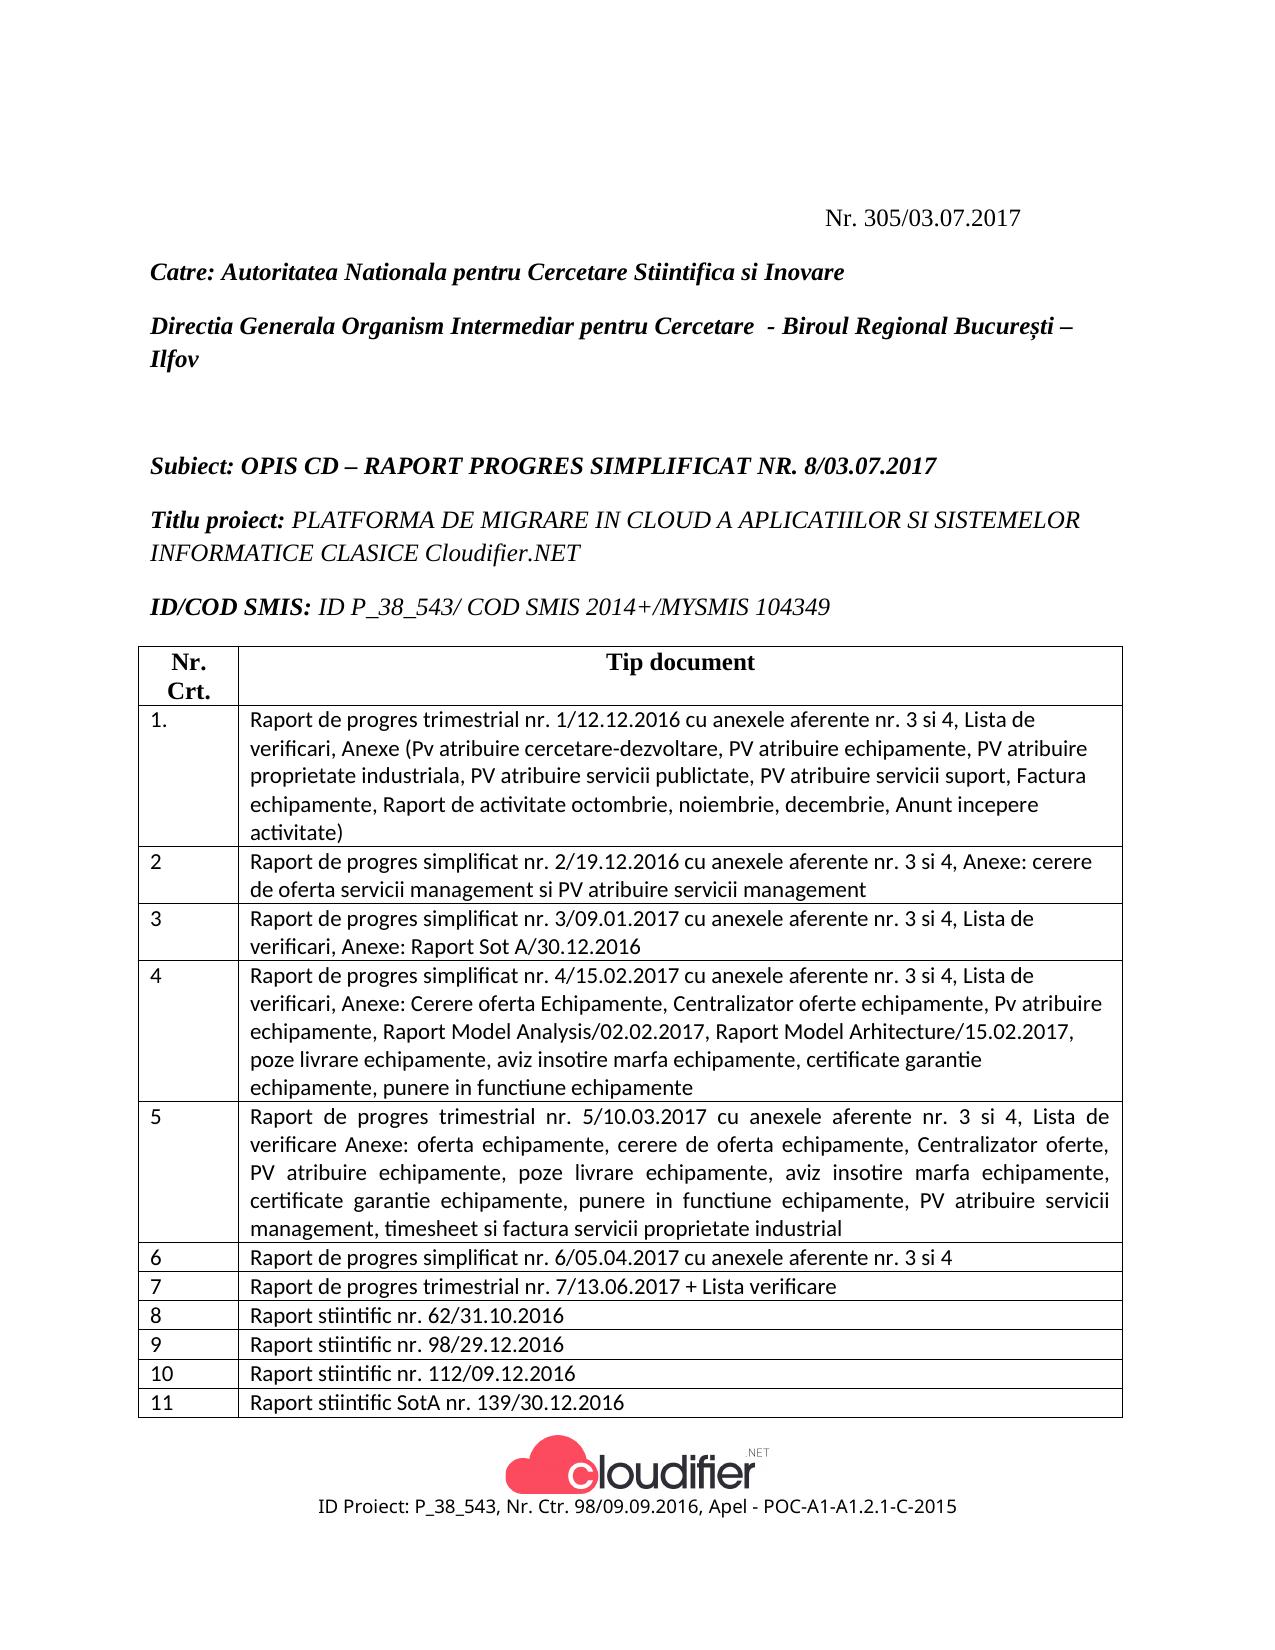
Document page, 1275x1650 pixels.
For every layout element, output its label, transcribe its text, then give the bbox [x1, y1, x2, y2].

table_cell Raport stiintific nr. 98/29.12.2016 [239, 1330, 1122, 1358]
table_header Tip document [239, 647, 1122, 704]
table_header Nr. Crt. [139, 647, 238, 704]
table_cell Raport stiintific nr. 112/09.12.2016 [239, 1360, 1122, 1387]
table_cell 1. [139, 706, 238, 846]
table_cell 9 [139, 1330, 238, 1358]
text Nr. 305/03.07.2017 [150, 203, 1125, 232]
table_cell Raport de progres trimestrial nr. 5/10.03.2017 cu anexele aferente nr. 3 si 4, Lista de verificare Anexe: oferta echipamente, cerere de oferta echipamente, Centralizator oferte, PV atribuire echipamente, poze livrare echipamente, aviz insotire marfa echipamente, certificate garantie echipamente, punere in functiune echipamente, PV atribuire servicii management, timesheet si factura servicii proprietate industrial [239, 1102, 1122, 1242]
table_cell 2 [139, 847, 238, 903]
table_cell 10 [139, 1360, 238, 1387]
table_cell 4 [139, 961, 238, 1101]
text Titlu proiect: PLATFORMA DE MIGRARE IN CLOUD A APLICATIILOR SI SISTEMELOR INFORMATICE CLASICE Cloudifier.NET [150, 505, 1125, 567]
table_cell 5 [139, 1102, 238, 1242]
table_cell 7 [139, 1272, 238, 1300]
table_cell Raport de progres trimestrial nr. 1/12.12.2016 cu anexele aferente nr. 3 si 4, Lista de verificari, Anexe (Pv atribuire cercetare-dezvoltare, PV atribuire echipamente, PV atribuire proprietate industriala, PV atribuire servicii publictate, PV atribuire servicii suport, Factura echipamente, Raport de activitate octombrie, noiembrie, decembrie, Anunt incepere activitate) [239, 706, 1122, 846]
table_cell Raport stiintific SotA nr. 139/30.12.2016 [239, 1389, 1122, 1417]
text ID/COD SMIS: ID P_38_543/ COD SMIS 2014+/MYSMIS 104349 [150, 592, 1125, 621]
table_cell Raport de progres simplificat nr. 4/15.02.2017 cu anexele aferente nr. 3 si 4, Lista de verificari, Anexe: Cerere oferta Echipamente, Centralizator oferte echipamente, Pv atribuire echipamente, Raport Model Analysis/02.02.2017, Raport Model Arhitecture/15.02.2017, poze livrare echipamente, aviz insotire marfa echipamente, certificate garantie echipamente, punere in functiune echipamente [239, 961, 1122, 1101]
table_cell 6 [139, 1243, 238, 1271]
table_cell Raport de progres simplificat nr. 2/19.12.2016 cu anexele aferente nr. 3 si 4, Anexe: cerere de oferta servicii management si PV atribuire servicii management [239, 847, 1122, 903]
table_cell 8 [139, 1301, 238, 1329]
table_cell Raport de progres trimestrial nr. 7/13.06.2017 + Lista verificare [239, 1272, 1122, 1300]
table_cell 3 [139, 904, 238, 960]
table_cell 11 [139, 1389, 238, 1417]
text Catre: Autoritatea Nationala pentru Cercetare Stiintifica si Inovare [150, 257, 1125, 286]
text Subiect: OPIS CD – RAPORT PROGRES SIMPLIFICAT NR. 8/03.07.2017 [150, 451, 1125, 480]
picture [505, 1435, 770, 1494]
table_cell Raport stiintific nr. 62/31.10.2016 [239, 1301, 1122, 1329]
table_cell Raport de progres simplificat nr. 3/09.01.2017 cu anexele aferente nr. 3 si 4, Lista de verificari, Anexe: Raport Sot A/30.12.2016 [239, 904, 1122, 960]
table_cell Raport de progres simplificat nr. 6/05.04.2017 cu anexele aferente nr. 3 si 4 [239, 1243, 1122, 1271]
text Directia Generala Organism Intermediar pentru Cercetare - Biroul Regional București – Ilfov [150, 311, 1125, 372]
